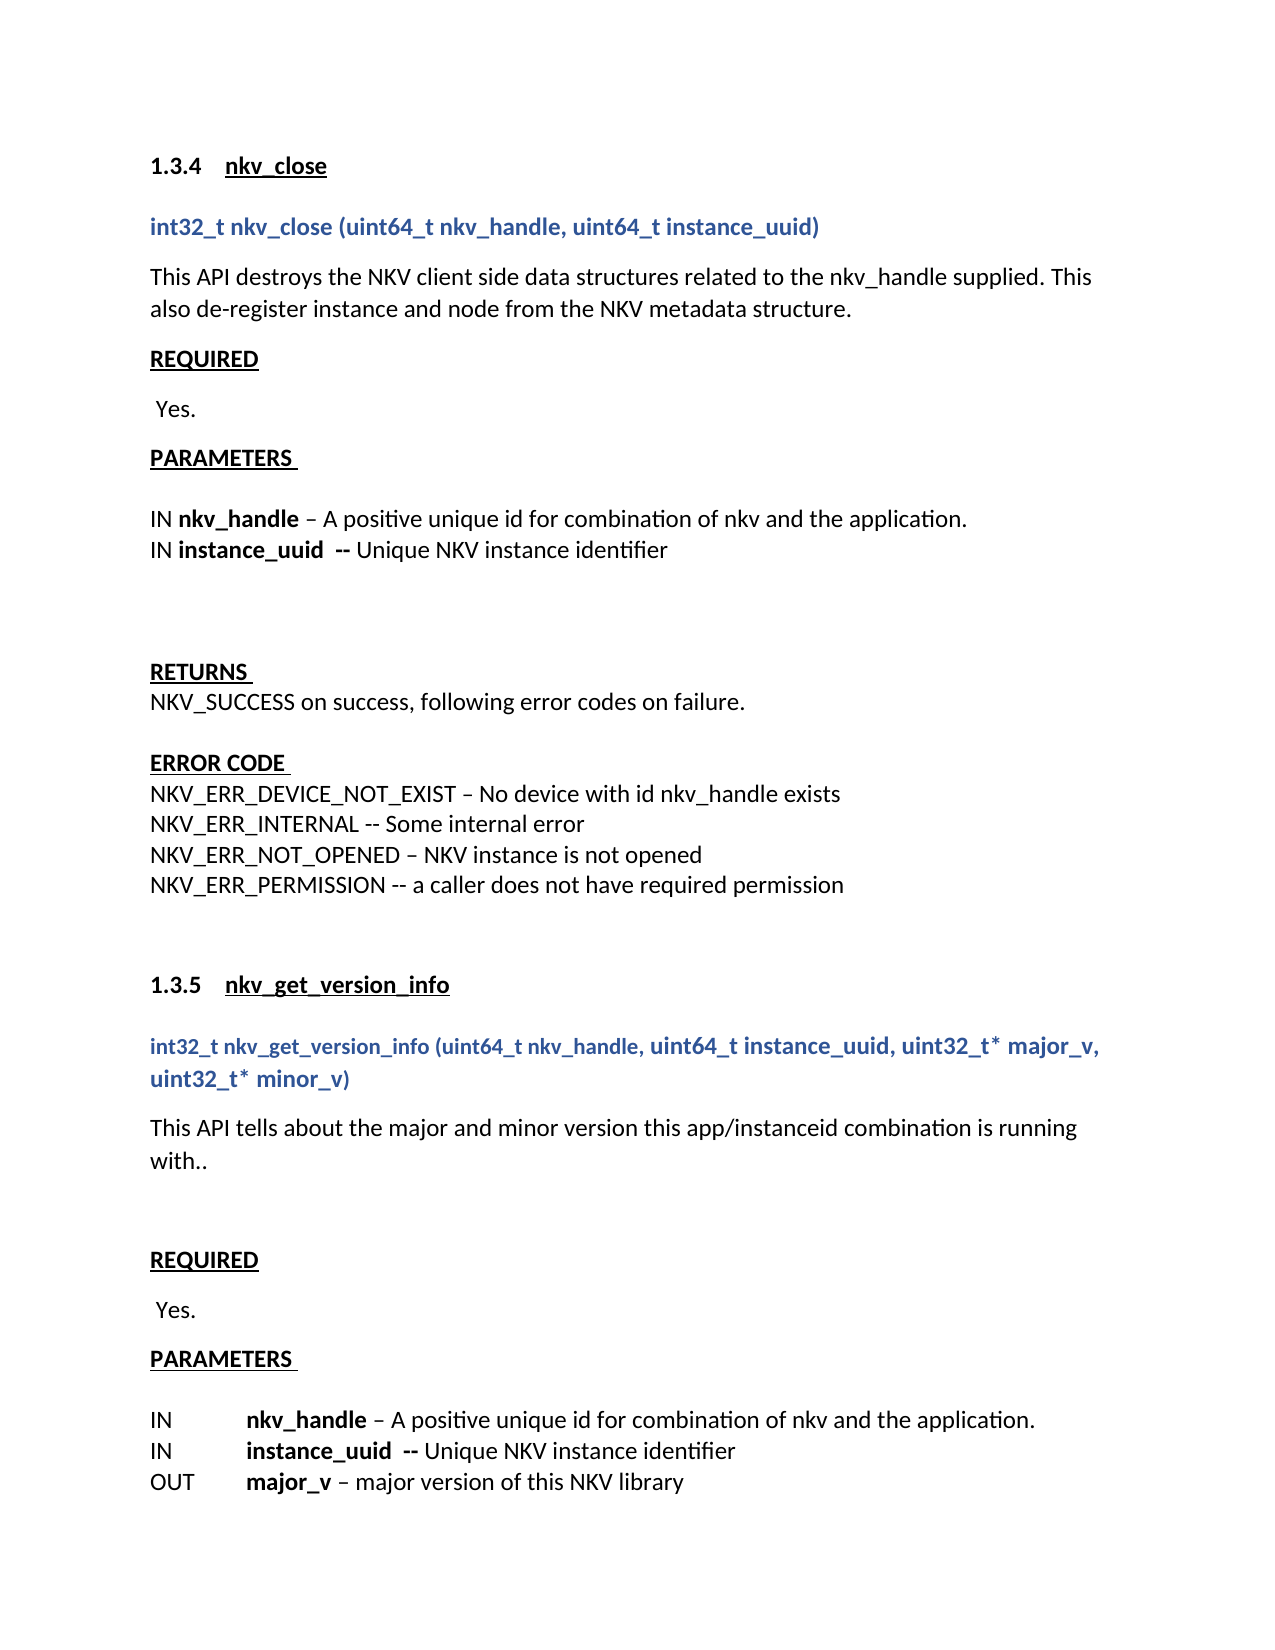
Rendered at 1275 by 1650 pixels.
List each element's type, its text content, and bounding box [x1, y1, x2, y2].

text Yes. [150, 393, 1125, 423]
text Yes. [150, 1294, 1125, 1324]
text RETURNS [150, 656, 1125, 686]
text NKV_ERR_DEVICE_NOT_EXIST – No device with id nkv_handle exists [150, 778, 1125, 808]
text PARAMETERS [150, 442, 1125, 473]
text IN nkv_handle – A positive unique id for combination of nkv and the application. [150, 1404, 1125, 1435]
text NKV_ERR_NOT_OPENED – NKV instance is not opened [150, 839, 1125, 869]
text This API tells about the major and minor version this app/instanceid combination is running with.. [150, 1112, 1125, 1176]
text int32_t nkv_close (uint64_t nkv_handle, uint64_t instance_uuid) [150, 211, 1125, 242]
text PARAMETERS [150, 1343, 1125, 1374]
text IN instance_uuid -- Unique NKV instance identifier [150, 1435, 1125, 1466]
text ERROR CODE [150, 747, 1125, 778]
text IN instance_uuid -- Unique NKV instance identifier [150, 534, 1125, 564]
text NKV_SUCCESS on success, following error codes on failure. [150, 686, 1125, 717]
text NKV_ERR_INTERNAL -- Some internal error [150, 808, 1125, 839]
text This API destroys the NKV client side data structures related to the nkv_handle supplied. This also de-register instance and node from the NKV metadata structure. [150, 261, 1125, 324]
text NKV_ERR_PERMISSION -- a caller does not have required permission [150, 869, 1125, 900]
text REQUIRED [150, 343, 1125, 374]
text REQUIRED [150, 1244, 1125, 1275]
text OUT major_v – major version of this NKV library [150, 1466, 1125, 1496]
list nkv_close [150, 150, 1125, 181]
text IN nkv_handle – A positive unique id for combination of nkv and the application. [150, 503, 1125, 534]
text int32_t nkv_get_version_info (uint64_t nkv_handle, uint64_t instance_uuid, uint32_t* major_v, uint32_t* minor_v) [150, 1030, 1125, 1093]
list nkv_get_version_info [150, 969, 1125, 999]
